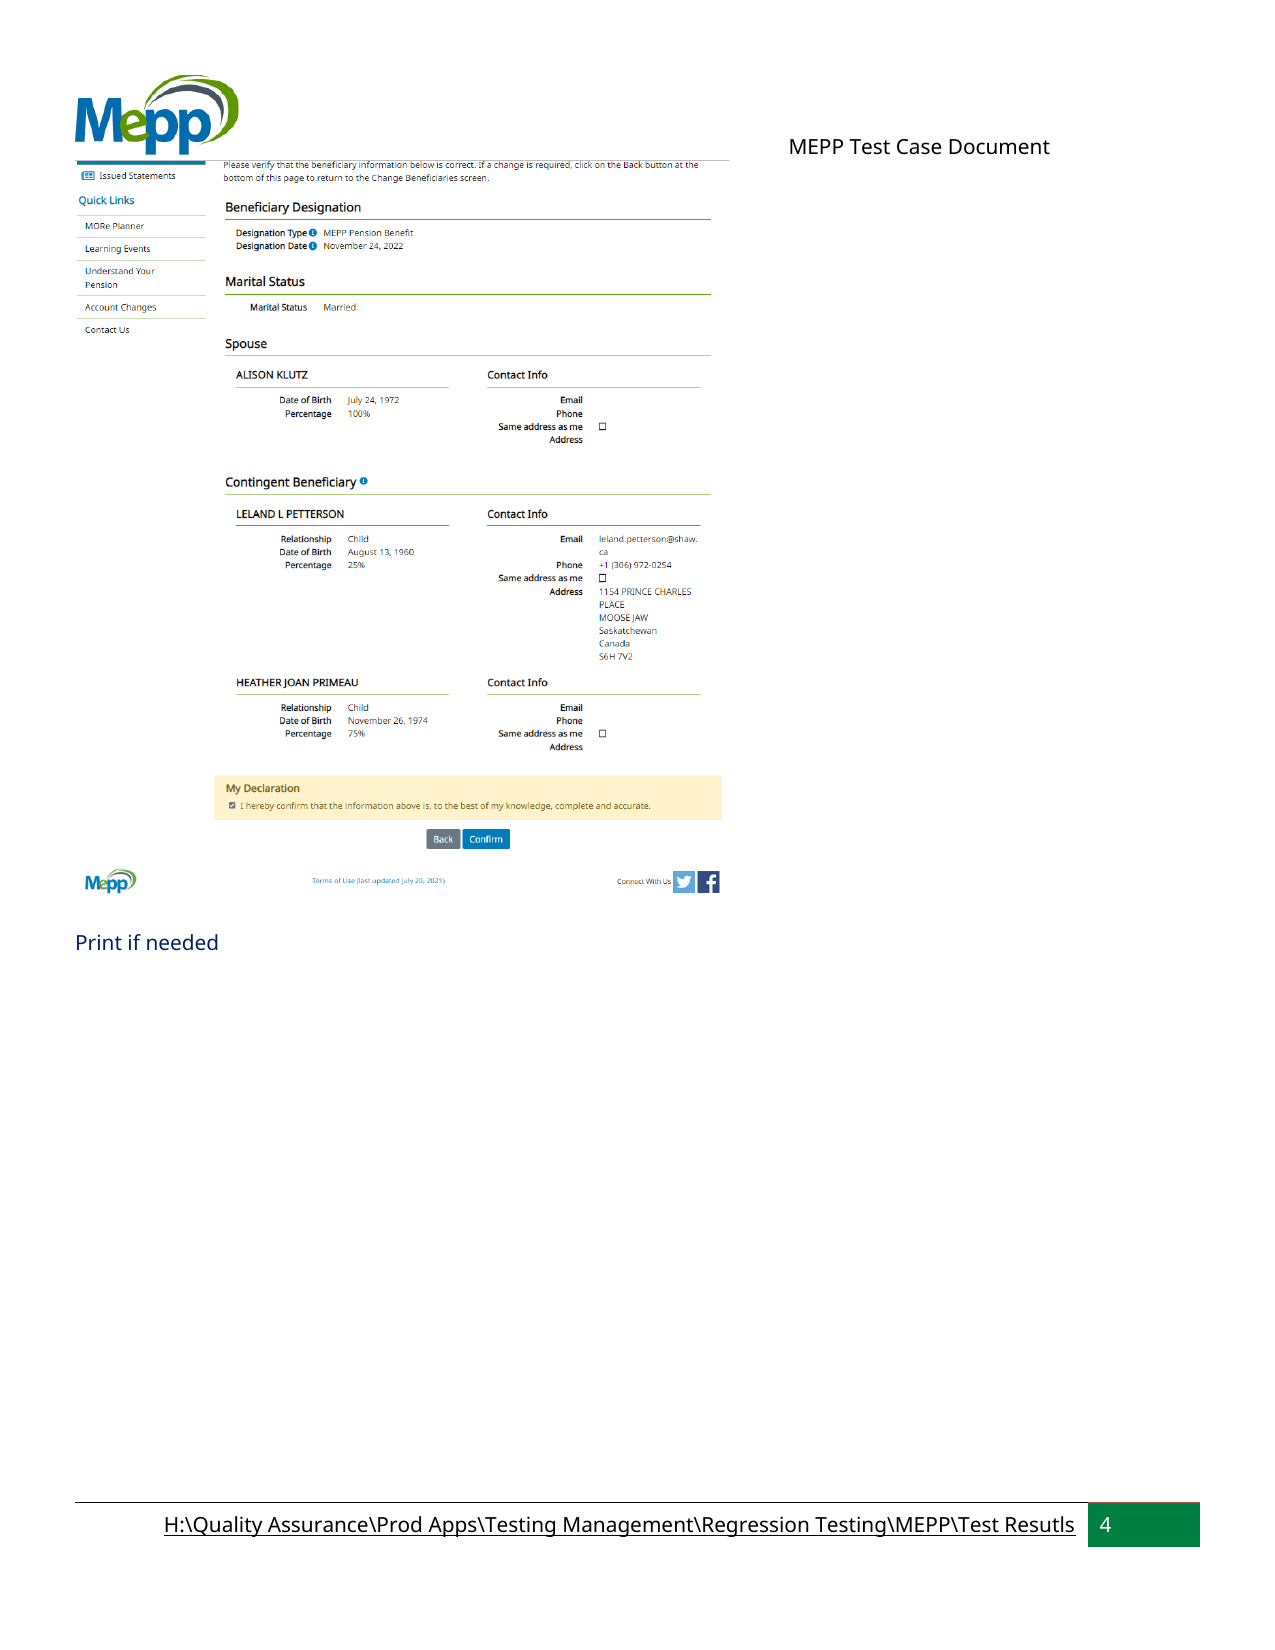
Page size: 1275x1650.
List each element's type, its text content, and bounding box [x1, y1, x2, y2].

picture [75, 160, 730, 900]
picture [75, 75, 239, 155]
text Print if needed [75, 928, 1200, 956]
